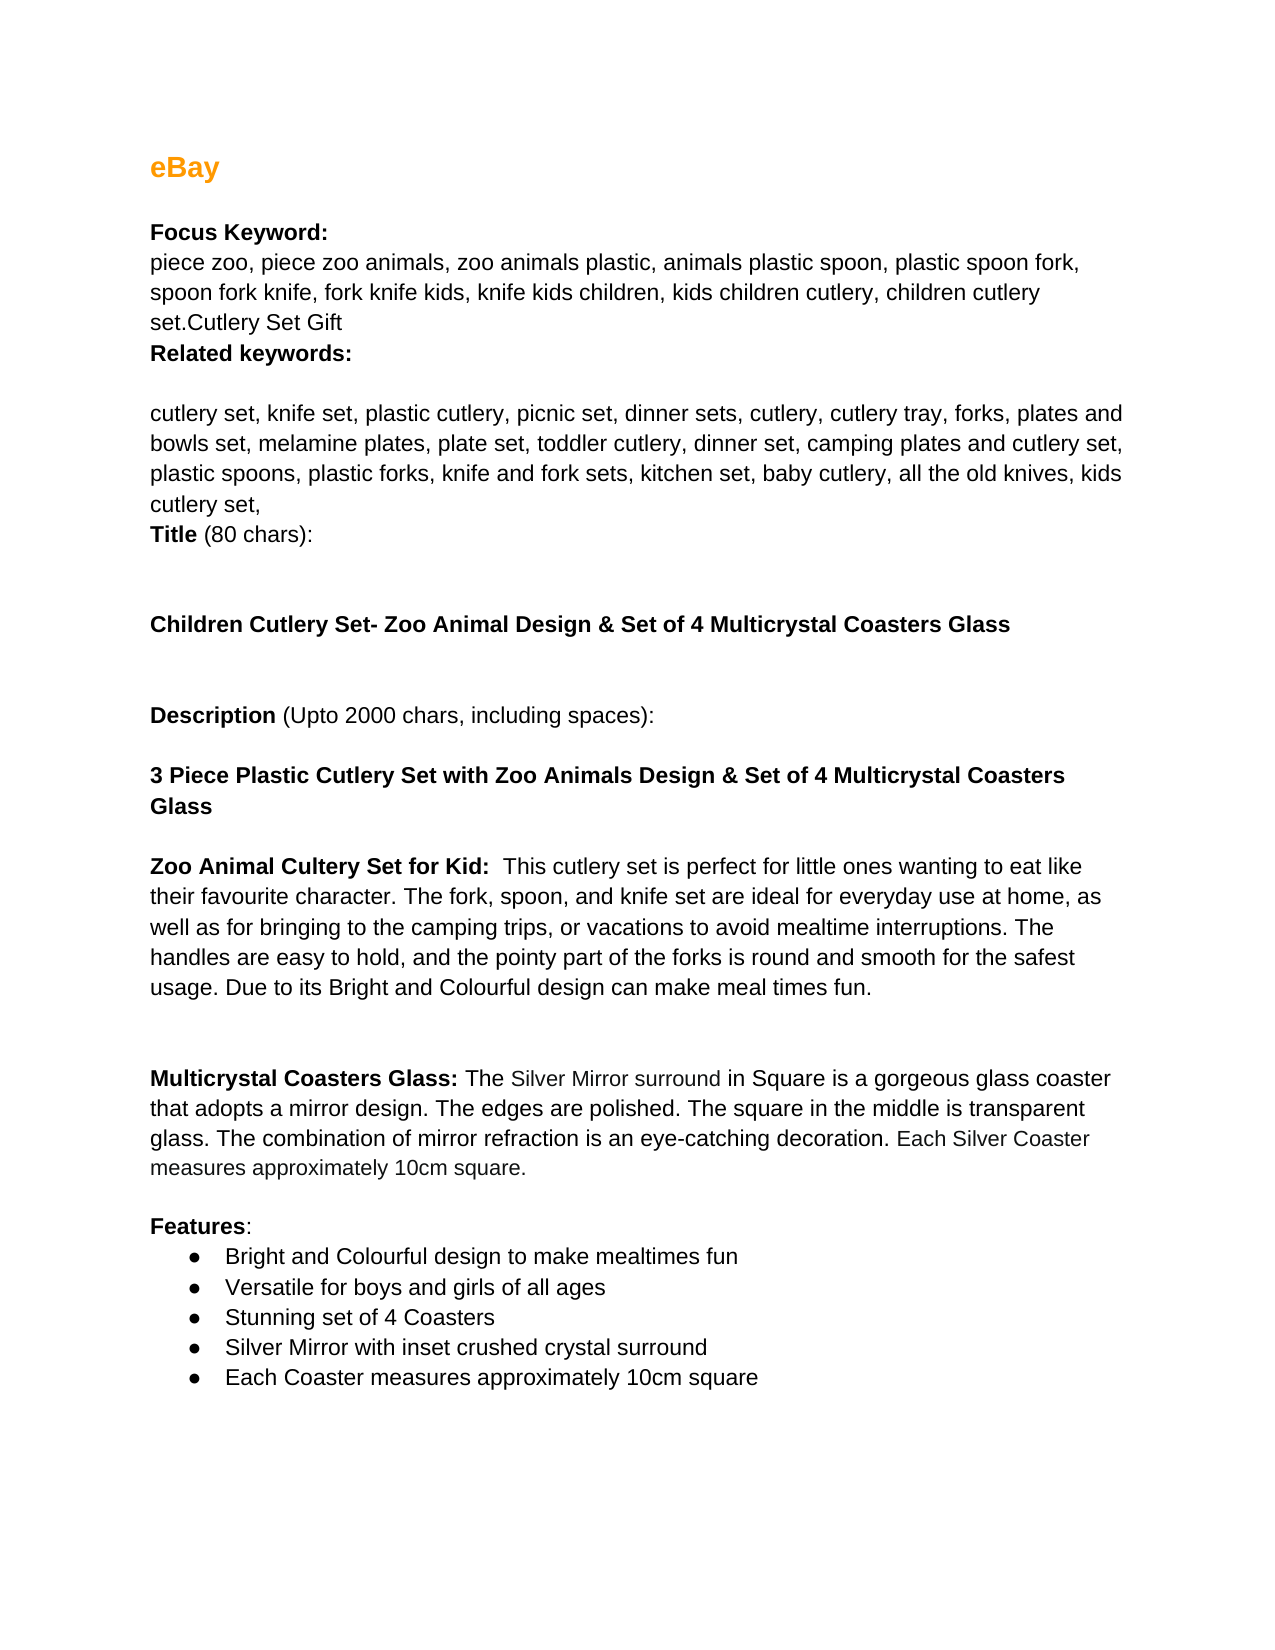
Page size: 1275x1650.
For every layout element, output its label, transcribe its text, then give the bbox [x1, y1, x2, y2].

text Related keywords: [150, 339, 1125, 366]
text Features: [150, 1213, 1125, 1239]
text 3 Piece Plastic Cutlery Set with Zoo Animals Design & Set of 4 Multicrystal Coasters Glass [150, 762, 1125, 819]
text Zoo Animal Cultery Set for Kid: This cutlery set is perfect for little ones wanting to eat like their favourite character. The fork, spoon, and knife set are ideal for everyday use at home, as well as for bringing to the camping trips, or vacations to avoid mealtime interruptions. The handles are easy to hold, and the pointy part of the forks is round and smooth for the safest usage. Due to its Bright and Colourful design can make meal times fun. [150, 853, 1125, 1000]
list Versatile for boys and girls of all ages [187, 1273, 1125, 1300]
text cutlery set, knife set, plastic cutlery, picnic set, dinner sets, cutlery, cutlery tray, forks, plates and bowls set, melamine plates, plate set, toddler cutlery, dinner set, camping plates and cutlery set, plastic spoons, plastic forks, knife and fork sets, kitchen set, baby cutlery, all the old knives, kids cutlery set, [150, 400, 1125, 517]
list Each Coaster measures approximately 10cm square [187, 1364, 1125, 1390]
list Silver Mirror with inset crushed crystal surround [187, 1334, 1125, 1360]
text Description (Upto 2000 chars, including spaces): [150, 702, 1125, 728]
text eBay [150, 150, 1125, 183]
list Stunning set of 4 Coasters [187, 1304, 1125, 1330]
text Multicrystal Coasters Glass: The Silver Mirror surround in Square is a gorgeous glass coaster that adopts a mirror design. The edges are polished. The square in the middle is transparent glass. The combination of mirror refraction is an eye-catching decoration. Each Silver Coaster measures approximately 10cm square. [150, 1034, 1125, 1180]
text piece zoo, piece zoo animals, zoo animals plastic, animals plastic spoon, plastic spoon fork, spoon fork knife, fork knife kids, knife kids children, kids children cutlery, children cutlery set.Cutlery Set Gift [150, 249, 1125, 336]
text Children Cutlery Set- Zoo Animal Design & Set of 4 Multicrystal Coasters Glass [150, 611, 1125, 638]
list Bright and Colourful design to make mealtimes fun [187, 1243, 1125, 1269]
text Focus Keyword: [150, 219, 1125, 245]
text Title (80 chars): [150, 521, 1125, 547]
